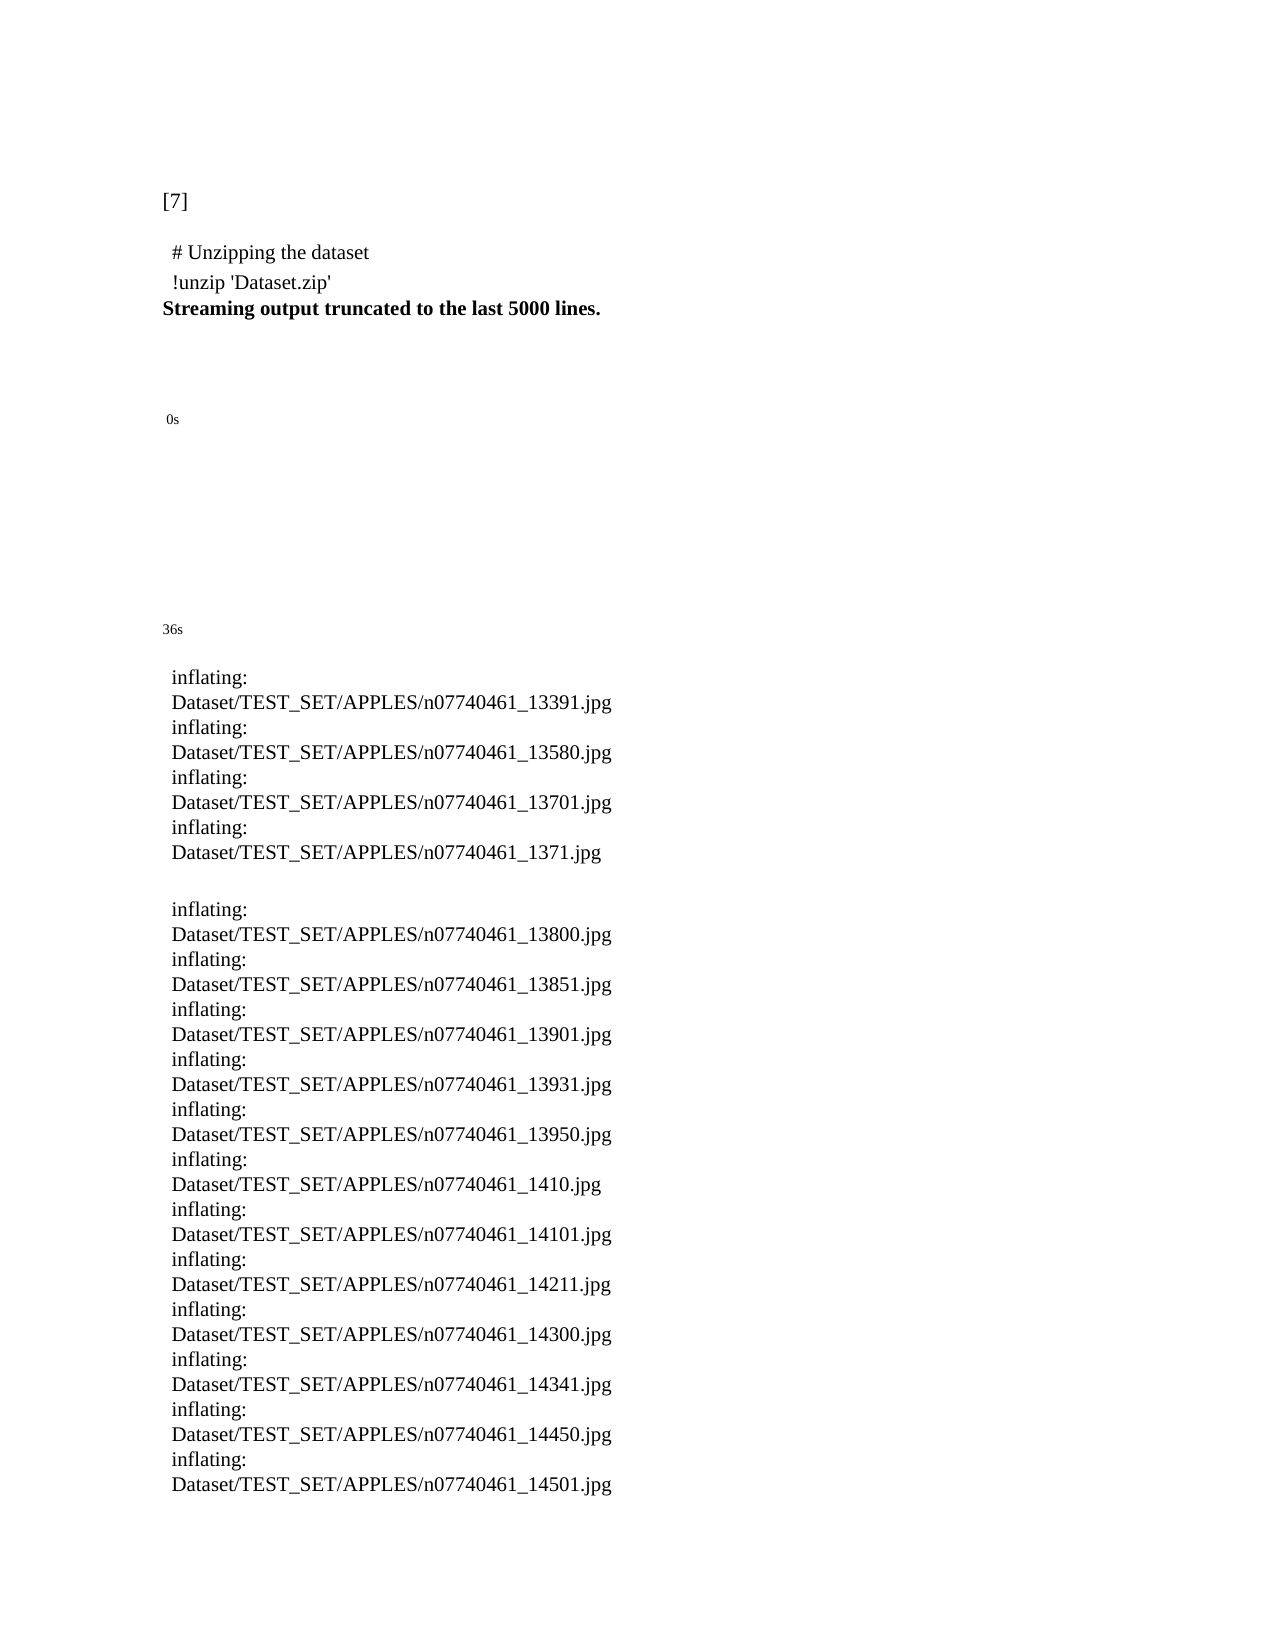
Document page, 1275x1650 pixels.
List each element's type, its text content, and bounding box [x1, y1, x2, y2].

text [171, 897, 659, 1497]
text 36s [162, 615, 1125, 640]
text !unzip 'Dataset.zip' [172, 270, 1125, 295]
text 0s [166, 404, 1125, 429]
text # Unzipping the dataset [172, 239, 1125, 264]
text inflating: Dataset/TEST_SET/APPLES/n07740461_13391.jpg inflating: Dataset/TEST_SET/APPLES/n07740461_13580.jpg inflating: Dataset/TEST_SET/APPLES/n07740461_13701.jpg inflating: Dataset/TEST_SET/APPLES/n07740461_1371.jpg [171, 665, 681, 865]
text [7] [162, 189, 1125, 214]
text Streaming output truncated to the last 5000 lines. [162, 295, 1125, 320]
